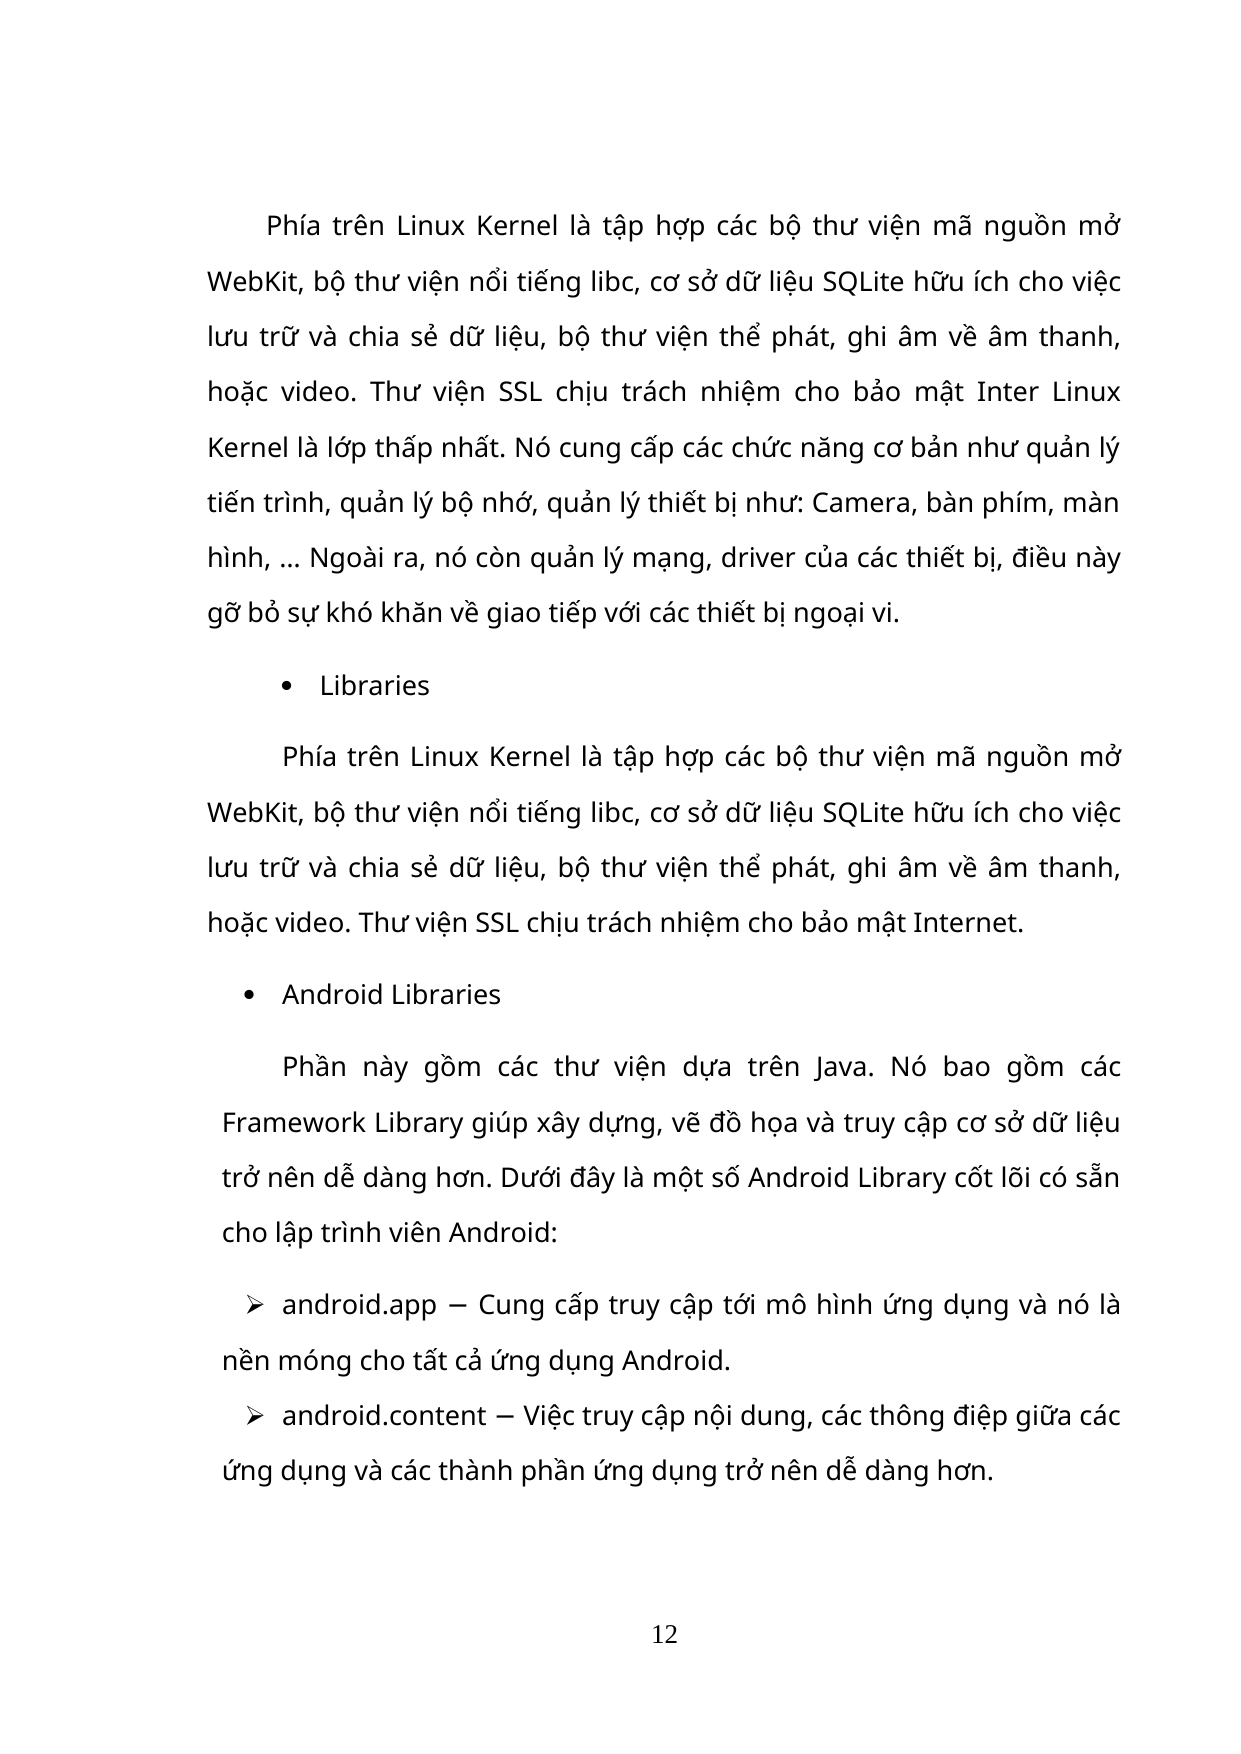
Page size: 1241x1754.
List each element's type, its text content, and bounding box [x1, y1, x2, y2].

text Phía trên Linux Kernel là tập hợp các bộ thư viện mã nguồn mở WebKit, bộ thư viện nổi tiếng libc, cơ sở dữ liệu SQLite hữu ích cho việc lưu trữ và chia sẻ dữ liệu, bộ thư viện thể phát, ghi âm về âm thanh, hoặc video. Thư viện SSL chịu trách nhiệm cho bảo mật Internet. [207, 738, 1122, 941]
list Libraries [282, 666, 1122, 703]
text Phía trên Linux Kernel là tập hợp các bộ thư viện mã nguồn mở WebKit, bộ thư viện nổi tiếng libc, cơ sở dữ liệu SQLite hữu ích cho việc lưu trữ và chia sẻ dữ liệu, bộ thư viện thể phát, ghi âm về âm thanh, hoặc video. Thư viện SSL chịu trách nhiệm cho bảo mật Inter Linux Kernel là lớp thấp nhất. Nó cung cấp các chức năng cơ bản như quản lý tiến trình, quản lý bộ nhớ, quản lý thiết bị như: Camera, bàn phím, màn hình, … Ngoài ra, nó còn quản lý mạng, driver của các thiết bị, điều này gỡ bỏ sự khó khăn về giao tiếp với các thiết bị ngoại vi. [207, 207, 1122, 631]
list android.content − Việc truy cập nội dung, các thông điệp giữa các ứng dụng và các thành phần ứng dụng trở nên dễ dàng hơn. [222, 1396, 1122, 1488]
text Phần này gồm các thư viện dựa trên Java. Nó bao gồm các Framework Library giúp xây dựng, vẽ đồ họa và truy cập cơ sở dữ liệu trở nên dễ dàng hơn. Dưới đây là một số Android Library cốt lõi có sẵn cho lập trình viên Android: [222, 1048, 1122, 1251]
list Android Libraries [222, 976, 1122, 1013]
list android.app − Cung cấp truy cập tới mô hình ứng dụng và nó là nền móng cho tất cả ứng dụng Android. [222, 1286, 1122, 1378]
